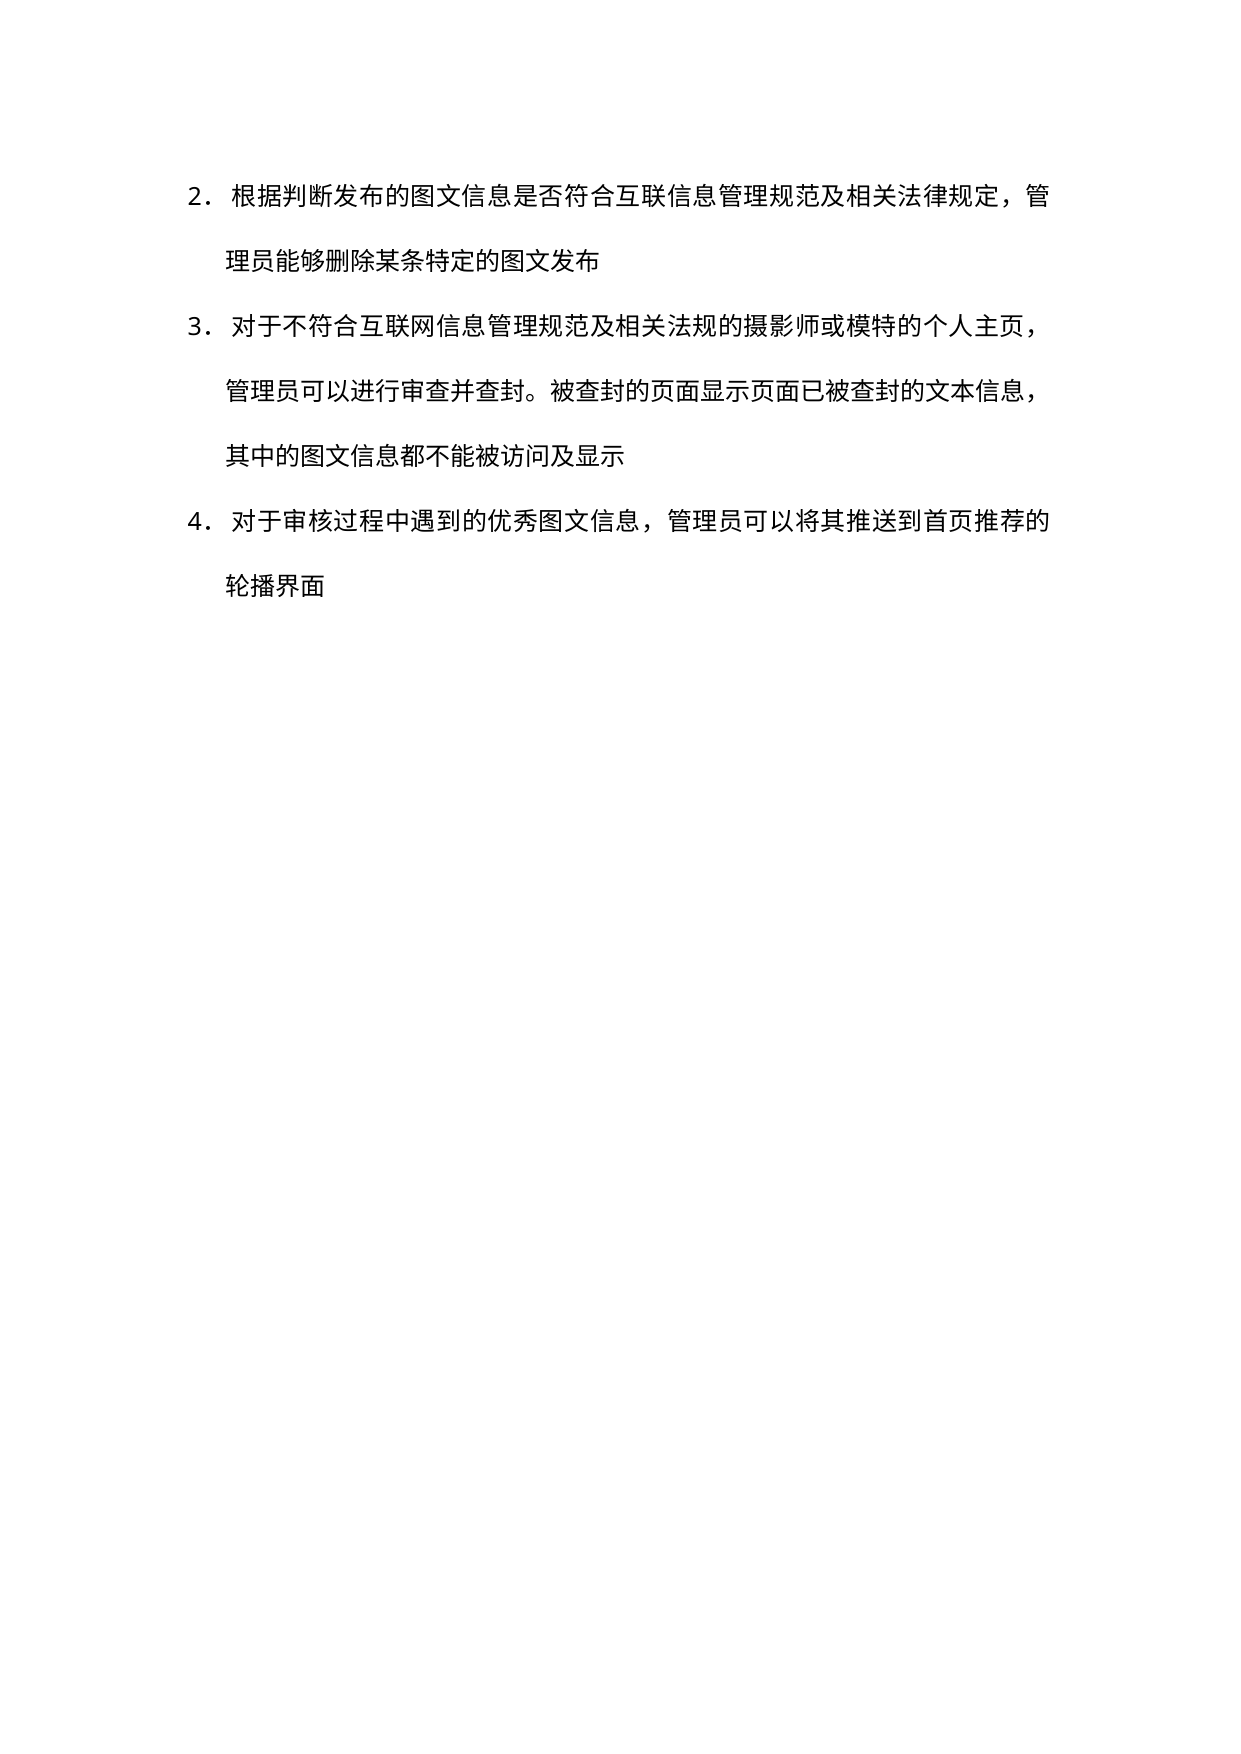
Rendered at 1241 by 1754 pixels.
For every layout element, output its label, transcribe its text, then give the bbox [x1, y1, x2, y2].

list 对于审核过程中遇到的优秀图文信息，管理员可以将其推送到首页推荐的轮播界面 [187, 487, 1053, 617]
list 根据判断发布的图文信息是否符合互联信息管理规范及相关法律规定，管理员能够删除某条特定的图文发布 [187, 162, 1053, 292]
list 对于不符合互联网信息管理规范及相关法规的摄影师或模特的个人主页，管理员可以进行审查并查封。被查封的页面显示页面已被查封的文本信息，其中的图文信息都不能被访问及显示 [187, 292, 1053, 487]
